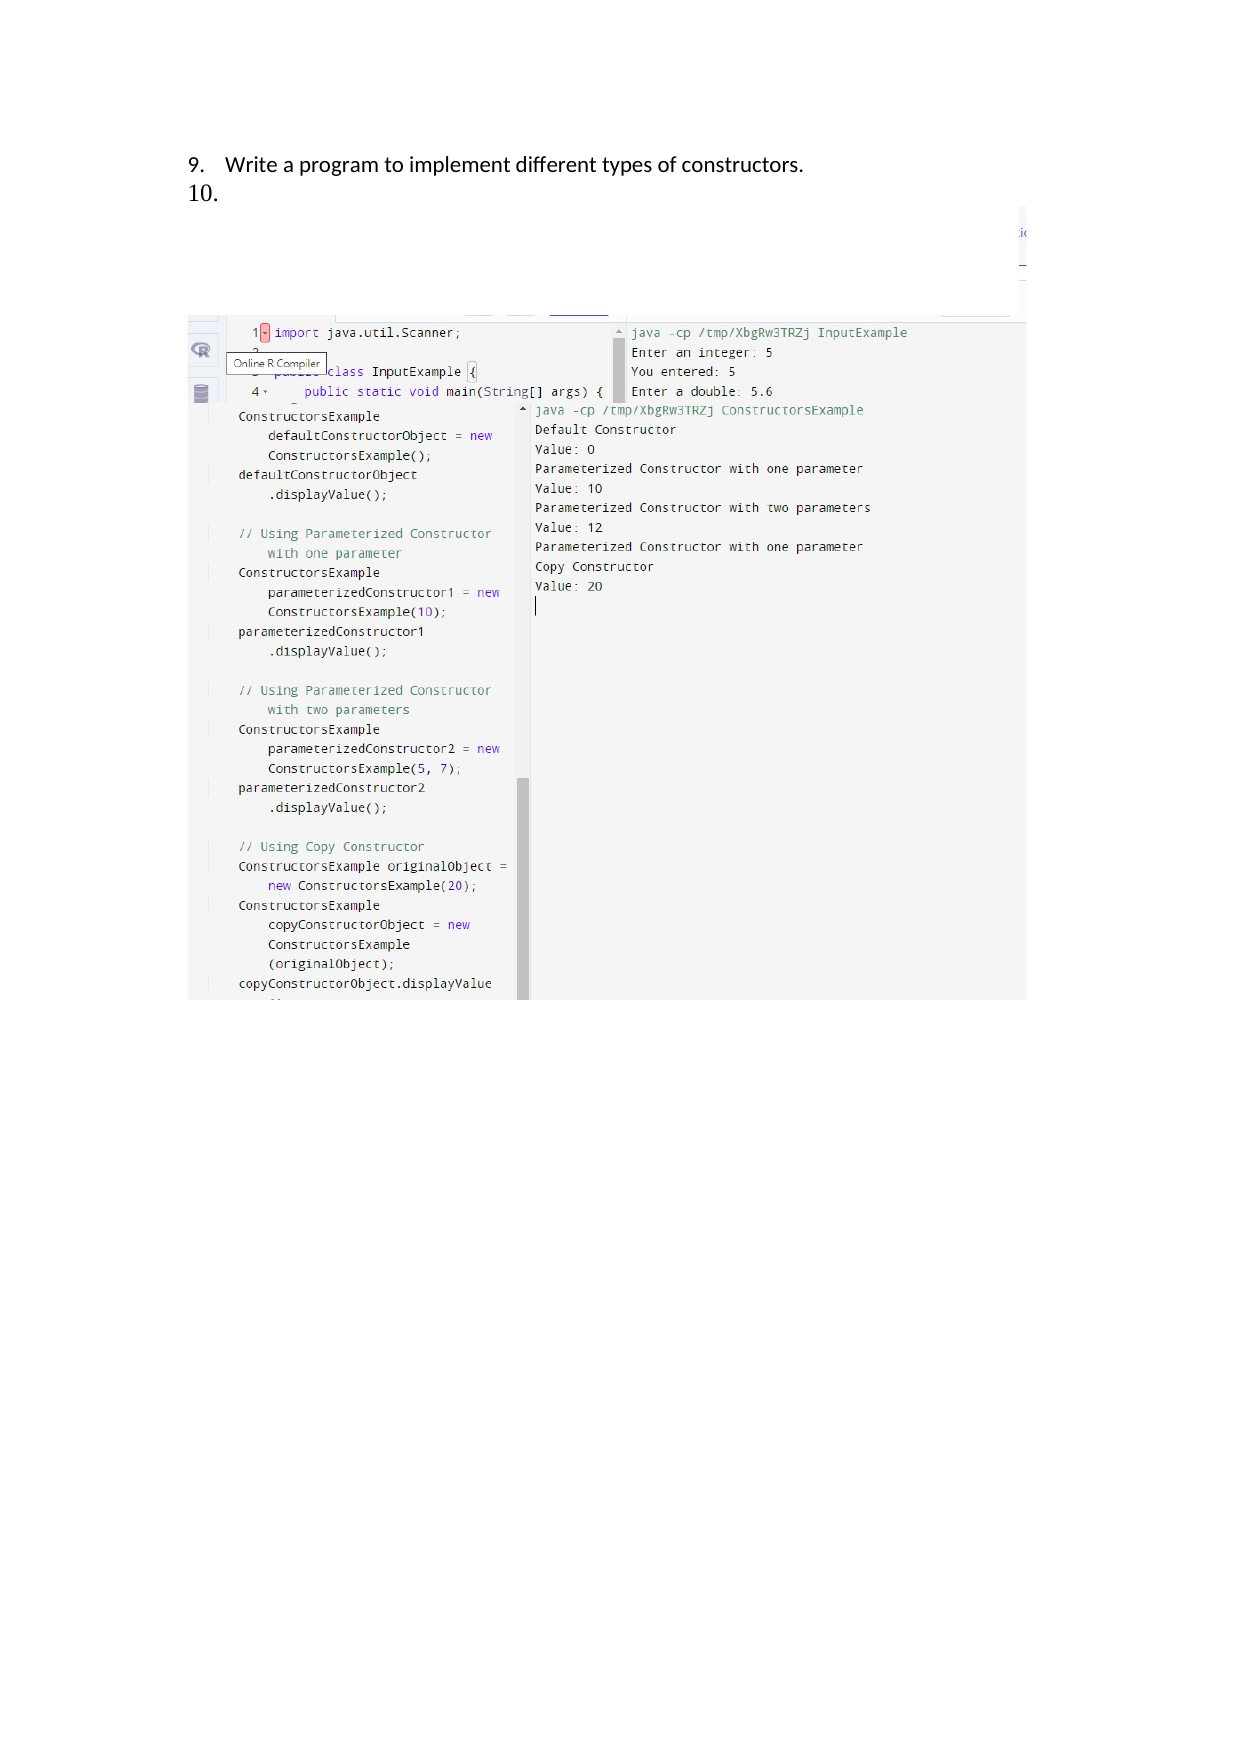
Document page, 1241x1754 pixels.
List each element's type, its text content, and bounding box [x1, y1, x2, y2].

list Write a program to implement different types of constructors. [187, 150, 1090, 178]
picture [187, 206, 1210, 1000]
